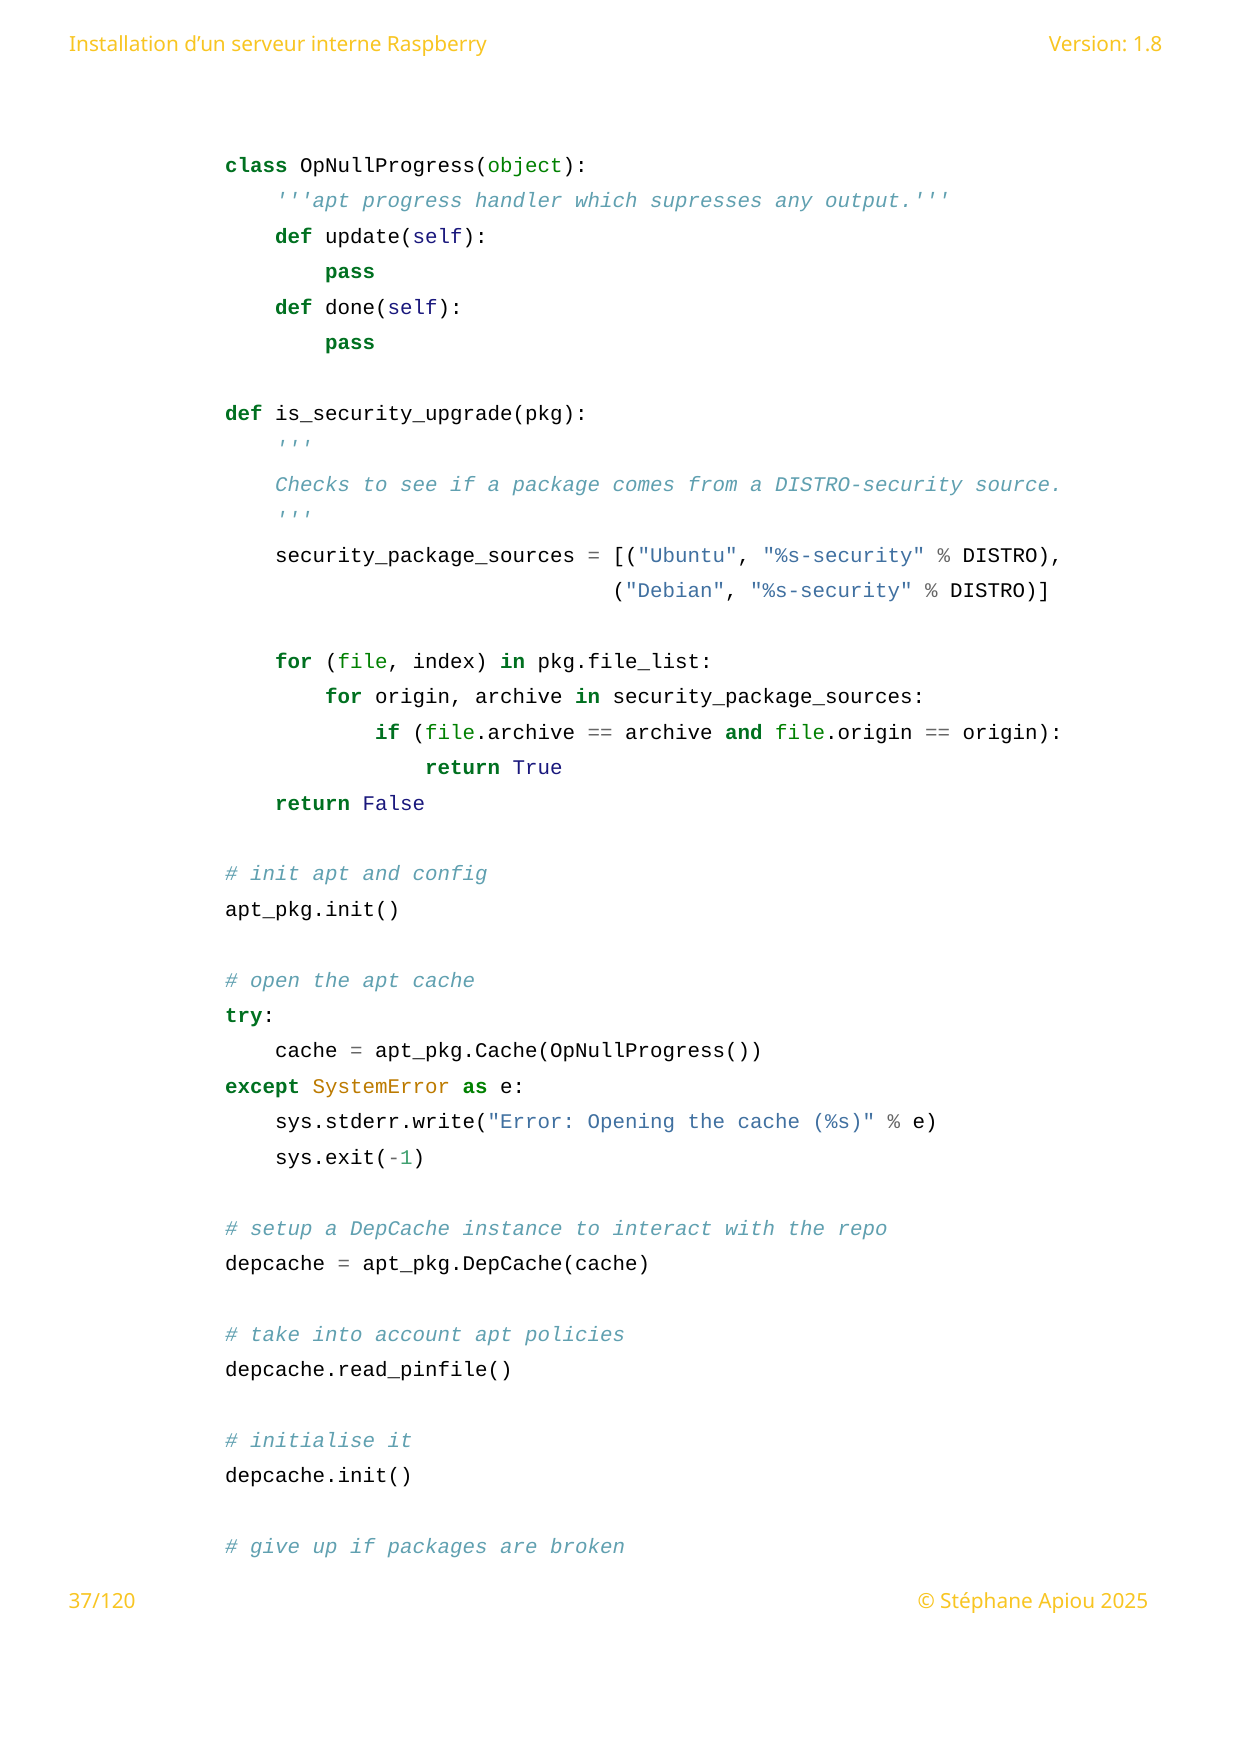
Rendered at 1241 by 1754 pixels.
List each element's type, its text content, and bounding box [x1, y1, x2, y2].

list pass [225, 261, 1090, 285]
list ''' [225, 438, 1090, 462]
list if (file.archive == archive and file.origin == origin): [225, 722, 1090, 745]
list return False [225, 793, 1090, 816]
list ''' [225, 509, 1090, 533]
list depcache.init() [225, 1466, 1090, 1489]
list depcache.read_pinfile() [225, 1359, 1090, 1383]
list # setup a DepCache instance to interact with the repo [225, 1218, 1090, 1241]
list sys.exit(-1) [225, 1147, 1090, 1170]
list security_package_sources = [("Ubuntu", "%s-security" % DISTRO), [225, 545, 1090, 568]
list sys.stderr.write("Error: Opening the cache (%s)" % e) [225, 1111, 1090, 1135]
list try: [225, 1005, 1090, 1029]
list cache = apt_pkg.Cache(OpNullProgress()) [225, 1041, 1090, 1064]
list # give up if packages are broken [225, 1536, 1090, 1560]
list Checks to see if a package comes from a DISTRO-security source. [225, 474, 1090, 497]
list def is_security_upgrade(pkg): [225, 403, 1090, 427]
list for (file, index) in pkg.file_list: [225, 651, 1090, 674]
list # init apt and config [225, 863, 1090, 887]
list apt_pkg.init() [225, 899, 1090, 922]
list def done(self): [225, 297, 1090, 320]
list for origin, archive in security_package_sources: [225, 686, 1090, 710]
list '''apt progress handler which supresses any output.''' [225, 191, 1090, 214]
list # take into account apt policies [225, 1324, 1090, 1347]
list depcache = apt_pkg.DepCache(cache) [225, 1253, 1090, 1277]
list except SystemError as e: [225, 1076, 1090, 1099]
list return True [225, 757, 1090, 781]
list def update(self): [225, 226, 1090, 249]
list # open the apt cache [225, 970, 1090, 993]
list pass [225, 332, 1090, 356]
list ("Debian", "%s-security" % DISTRO)] [225, 580, 1090, 604]
list # initialise it [225, 1430, 1090, 1454]
list class OpNullProgress(object): [225, 155, 1090, 179]
